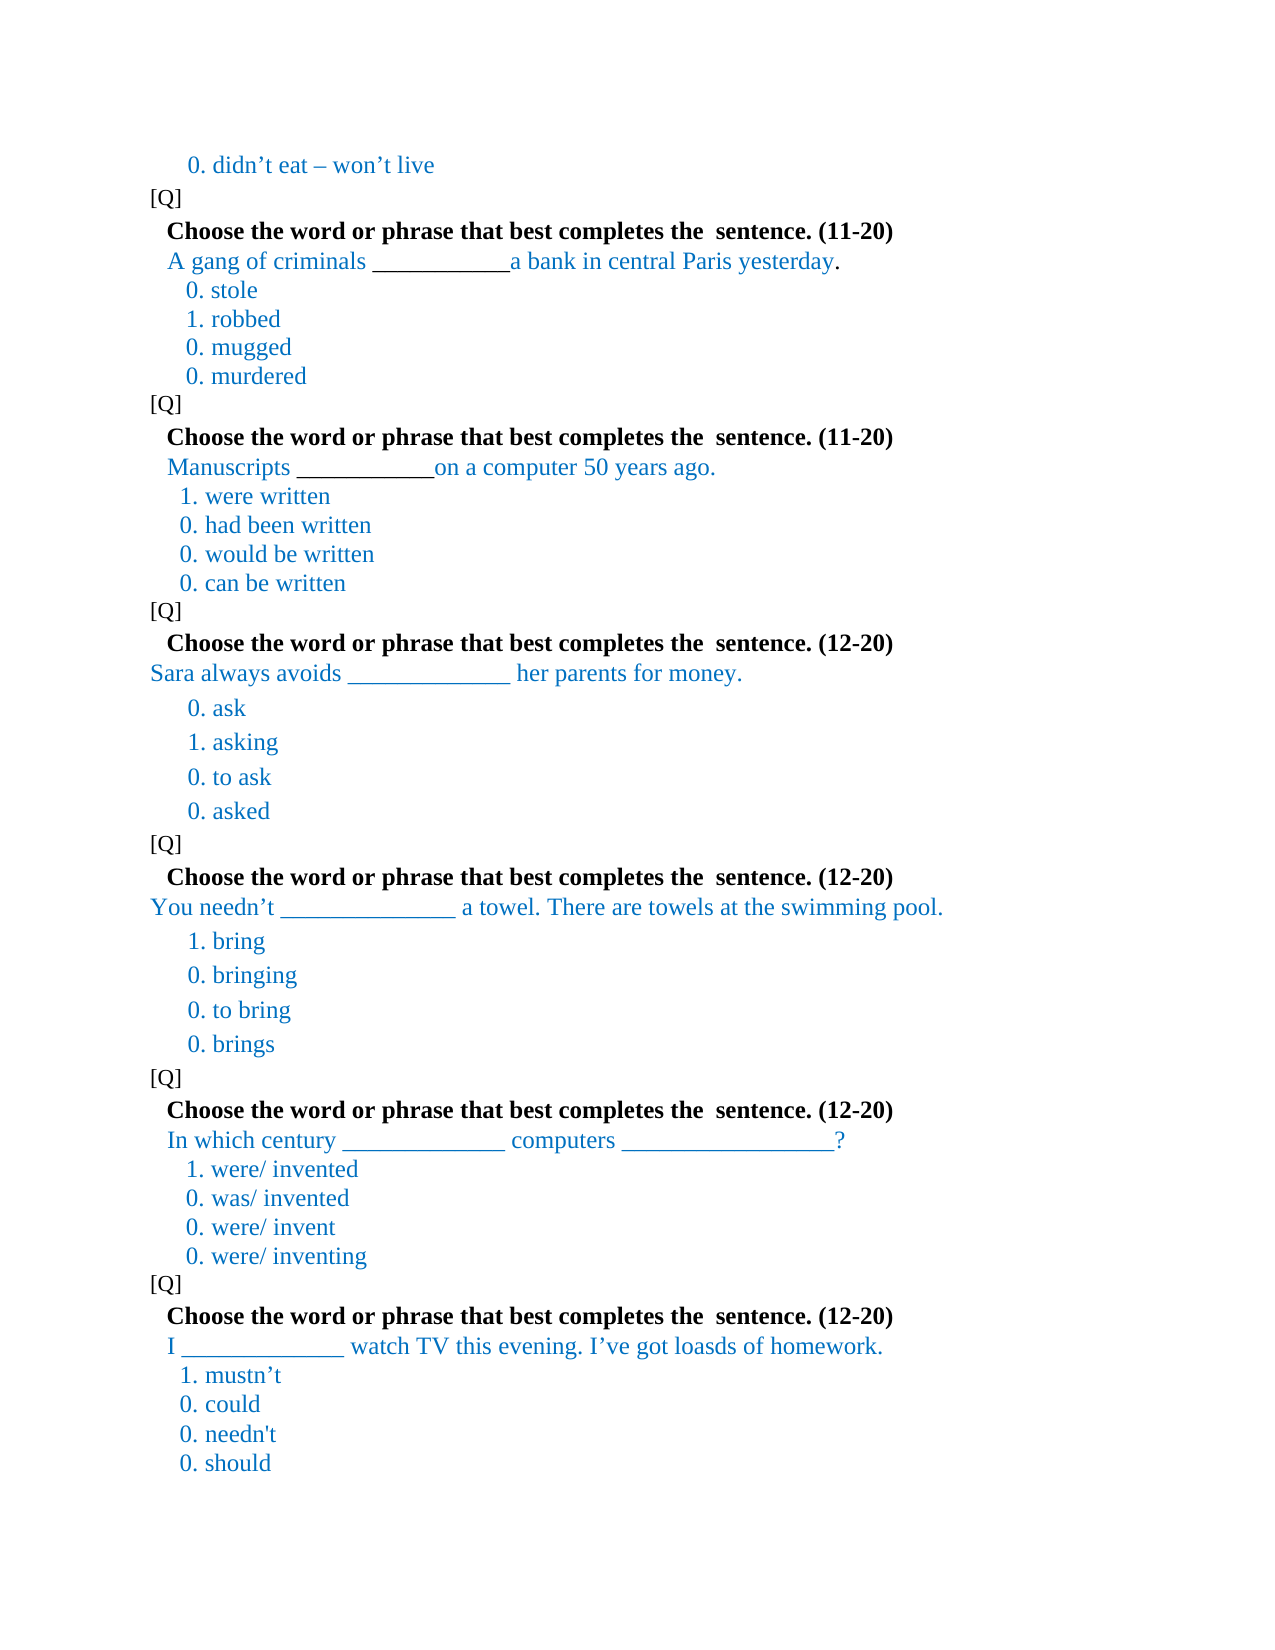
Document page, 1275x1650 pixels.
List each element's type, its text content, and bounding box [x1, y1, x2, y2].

text 0. could [167, 1389, 1125, 1418]
text 0. murdered [167, 361, 1125, 390]
list A gang of criminals ___________a bank in central Paris yesterday. [167, 246, 1092, 275]
list Choose the word or phrase that best completes the sentence. (12-20) [166, 862, 1032, 891]
text [Q] [150, 597, 1125, 623]
text 0. didn’t eat – won’t live [187, 150, 1125, 179]
list Choose the word or phrase that best completes the sentence. (11-20) [166, 422, 1032, 450]
text I _____________ watch TV this evening. I’ve got loasds of homework. [167, 1331, 1125, 1360]
text [Q] [150, 1064, 1125, 1090]
text 0. were/ invent [167, 1212, 1125, 1241]
text You needn’t ______________ a towel. There are towels at the swimming pool. [150, 892, 1125, 920]
text Manuscripts ___________on a computer 50 years ago. [167, 452, 1125, 480]
text 0. mugged [167, 332, 1125, 361]
text 0. can be written [167, 568, 1125, 597]
text 1. were/ invented [167, 1154, 1125, 1183]
list In which century _____________ computers _________________? [167, 1126, 1092, 1154]
text 0. had been written [167, 510, 1125, 539]
text 1. asking [187, 727, 1125, 756]
text 1. were written [167, 481, 1125, 509]
text 1. bring [150, 926, 1125, 955]
text [Q] [150, 831, 1125, 857]
text [Q] [150, 1270, 1125, 1296]
list Choose the word or phrase that best completes the sentence. (11-20) [166, 216, 1032, 245]
list Choose the word or phrase that best completes the sentence. (12-20) [166, 1301, 1032, 1330]
text 0. to ask [187, 762, 1125, 790]
text 0. brings [187, 1029, 1125, 1058]
text 0. to bring [187, 995, 1125, 1024]
list Choose the word or phrase that best completes the sentence. (12-20) [166, 1096, 1032, 1124]
text 0. were/ inventing [167, 1241, 1125, 1270]
text 0. asked [187, 796, 1125, 825]
text 0. ask [187, 693, 1125, 721]
text 1. mustn’t [167, 1360, 1125, 1389]
text Sara always avoids _____________ her parents for money. [150, 658, 1125, 687]
text [Q] [150, 390, 1125, 416]
text 1. robbed [167, 304, 1125, 332]
text 0. would be written [167, 539, 1125, 568]
text 0. was/ invented [167, 1183, 1125, 1212]
text 0. bringing [187, 961, 1125, 989]
text 0. should [167, 1448, 1125, 1477]
text [Q] [150, 184, 1125, 211]
list Choose the word or phrase that best completes the sentence. (12-20) [166, 628, 1032, 657]
text 0. stole [167, 275, 1125, 303]
text 0. needn't [167, 1419, 1125, 1447]
